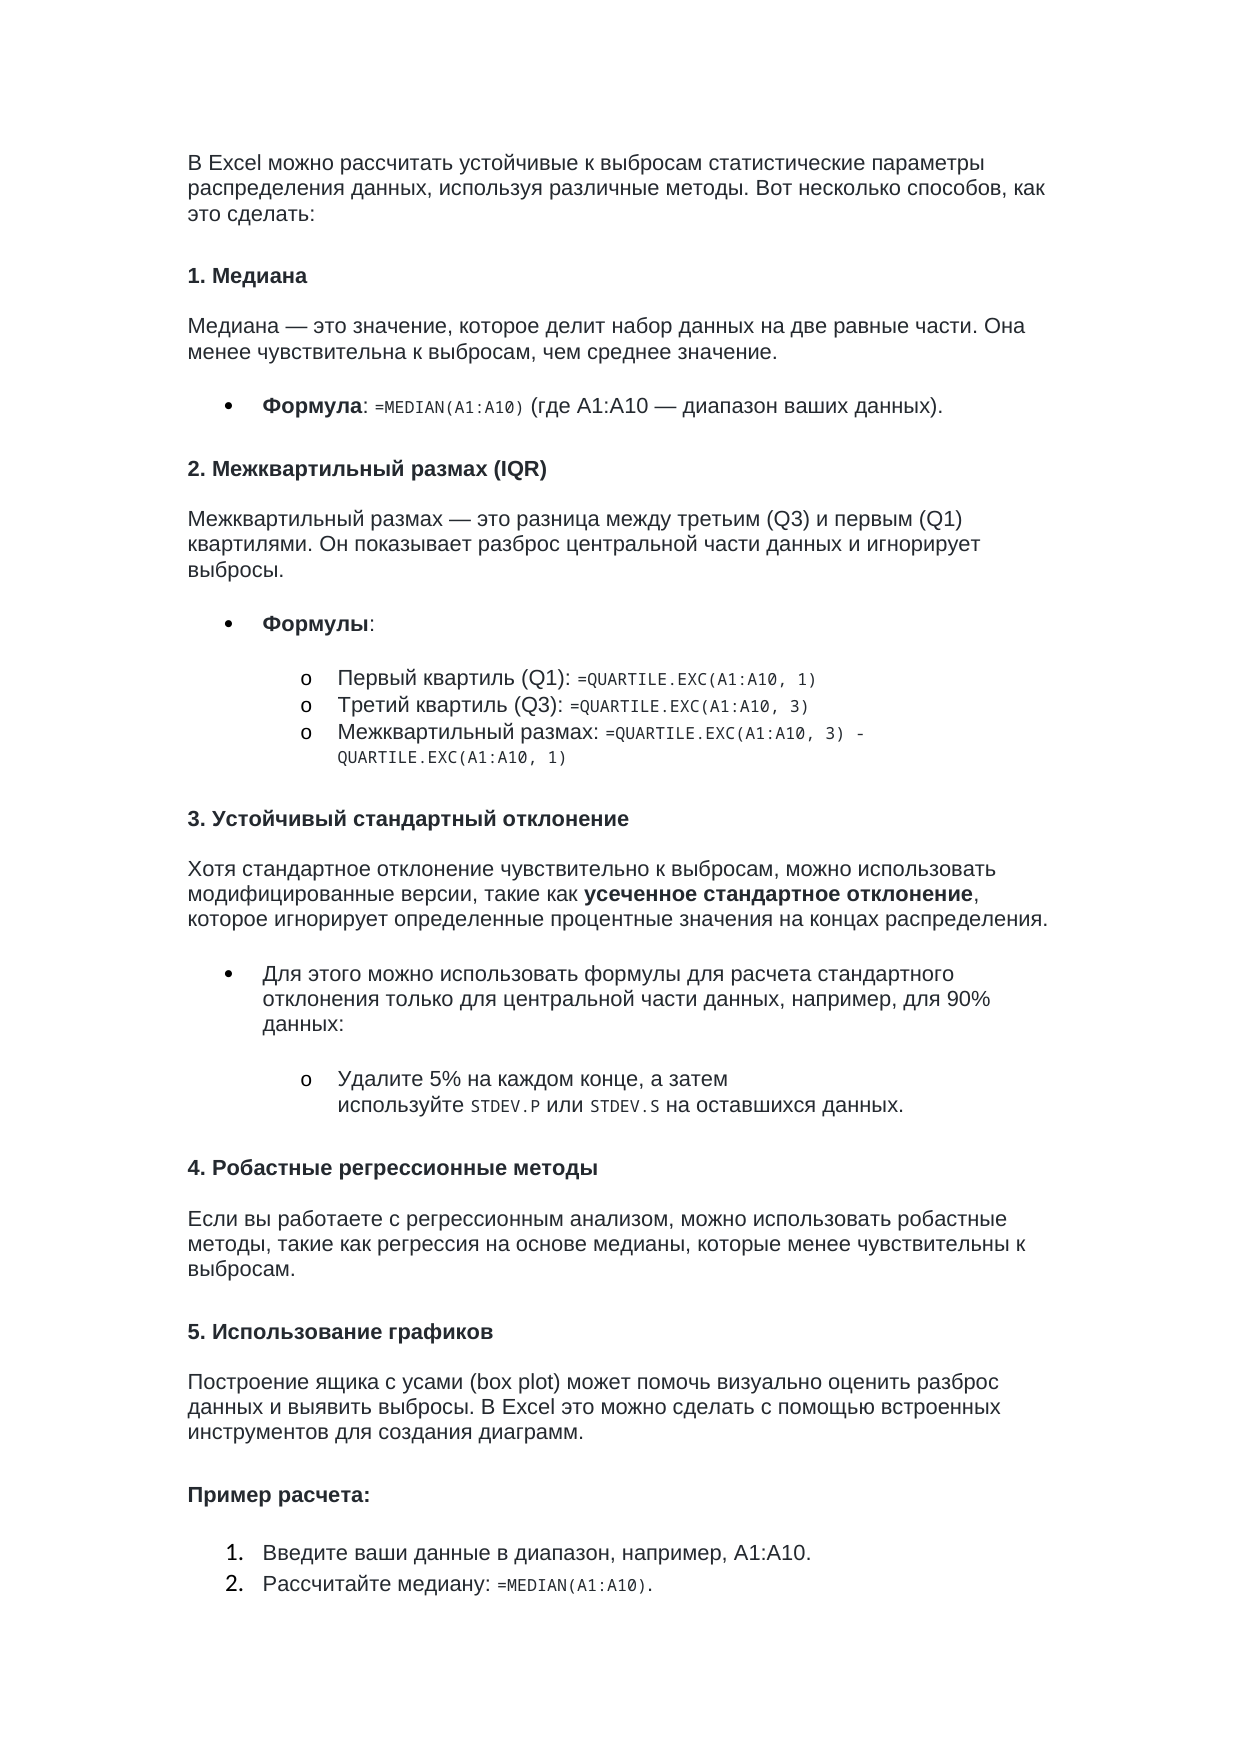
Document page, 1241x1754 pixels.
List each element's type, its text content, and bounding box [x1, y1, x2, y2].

list Рассчитайте медиану: =MEDIAN(A1:A10). [225, 1567, 1053, 1597]
subtitle Пример расчета: [187, 1482, 1053, 1507]
list Первый квартиль (Q1): =QUARTILE.EXC(A1:A10, 1) [300, 665, 1053, 692]
list Третий квартиль (Q3): =QUARTILE.EXC(A1:A10, 3) [300, 692, 1053, 719]
subtitle 5. Использование графиков [187, 1318, 1053, 1344]
text В Excel можно рассчитать устойчивые к выбросам статистические параметры распределения данных, используя различные методы. Вот несколько способов, как это сделать: [187, 150, 1053, 226]
subtitle 2. Межквартильный размах (IQR) [187, 456, 1053, 481]
subtitle 1. Медиана [187, 263, 1053, 288]
text Межквартильный размах — это разница между третьим (Q3) и первым (Q1) квартилями. Он показывает разброс центральной части данных и игнорирует выбросы. [187, 506, 1053, 582]
list Удалите 5% на каждом конце, а затем используйте STDEV.P или STDEV.S на оставшихся данных. [300, 1066, 1053, 1118]
list Формулы: [225, 611, 1053, 636]
list Формула: =MEDIAN(A1:A10) (где A1:A10 — диапазон ваших данных). [225, 393, 1053, 418]
text Построение ящика с усами (box plot) может помочь визуально оценить разброс данных и выявить выбросы. В Excel это можно сделать с помощью встроенных инструментов для создания диаграмм. [187, 1369, 1053, 1444]
text Хотя стандартное отклонение чувствительно к выбросам, можно использовать модифицированные версии, такие как усеченное стандартное отклонение, которое игнорирует определенные процентные значения на концах распределения. [187, 856, 1053, 932]
text Если вы работаете с регрессионным анализом, можно использовать робастные методы, такие как регрессия на основе медианы, которые менее чувствительны к выбросам. [187, 1205, 1053, 1281]
list Для этого можно использовать формулы для расчета стандартного отклонения только для центральной части данных, например, для 90% данных: [225, 961, 1053, 1036]
text Медиана — это значение, которое делит набор данных на две равные части. Она менее чувствительна к выбросам, чем среднее значение. [187, 313, 1053, 364]
list Введите ваши данные в диапазон, например, A1:A10. [225, 1536, 1053, 1567]
list Межквартильный размах: =QUARTILE.EXC(A1:A10, 3) - QUARTILE.EXC(A1:A10, 1) [300, 719, 1053, 768]
subtitle 3. Устойчивый стандартный отклонение [187, 806, 1053, 831]
subtitle 4. Робастные регрессионные методы [187, 1155, 1053, 1180]
